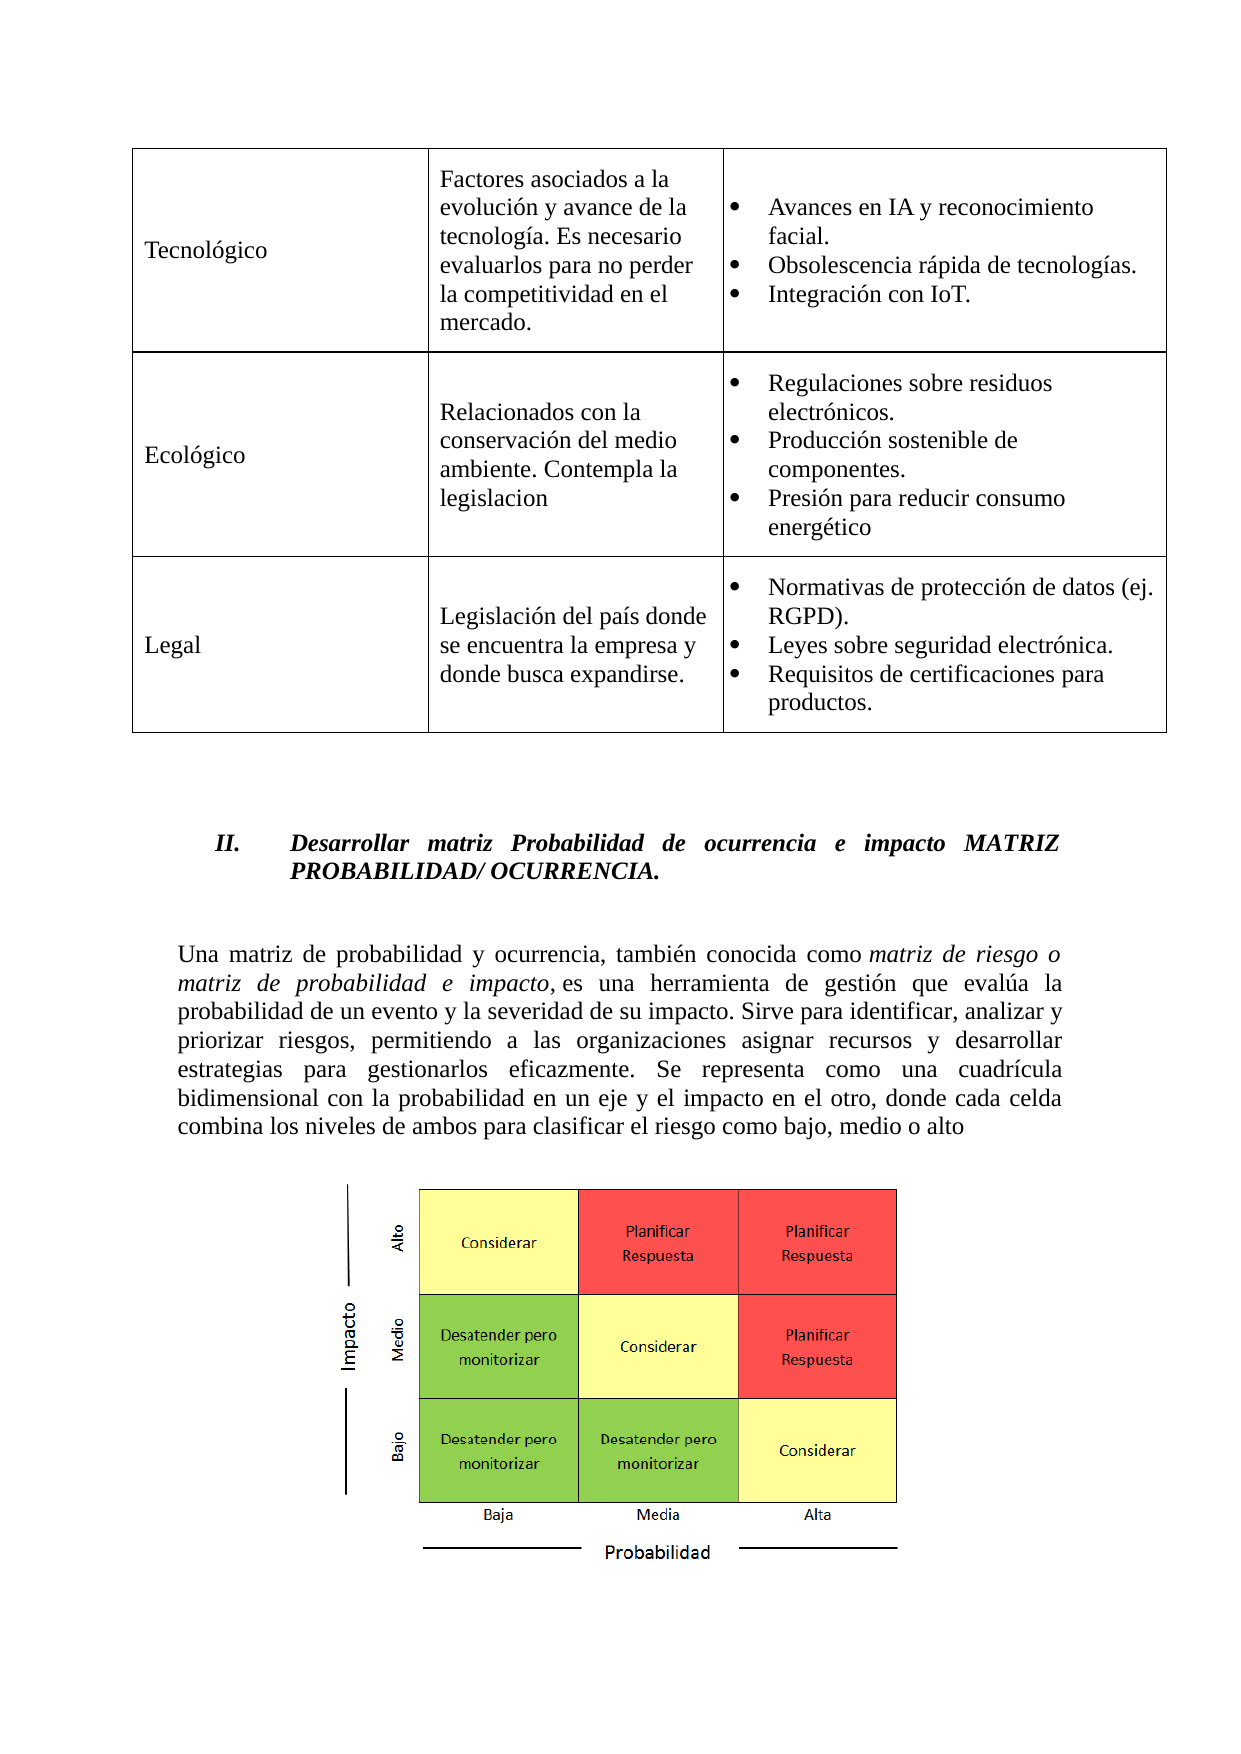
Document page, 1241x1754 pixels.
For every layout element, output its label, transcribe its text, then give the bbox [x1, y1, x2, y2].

list Desarrollar matriz Probabilidad de ocurrencia e impacto MATRIZ PROBABILIDAD/ OCURRENCIA. [215, 828, 1063, 885]
table_cell Avances en IA y reconocimiento facial. Obsolescencia rápida de tecnologías. Integración con IoT. [724, 149, 1166, 351]
table_cell Normativas de protección de datos (ej. RGPD). Leyes sobre seguridad electrónica. Requisitos de certificaciones para productos. [724, 557, 1166, 732]
picture [327, 1177, 913, 1566]
table_cell Tecnológico [133, 149, 428, 351]
table_cell Legal [133, 557, 428, 732]
table_cell Regulaciones sobre residuos electrónicos. Producción sostenible de componentes. Presión para reducir consumo energético [724, 353, 1166, 556]
table_cell Legislación del país donde se encuentra la empresa y donde busca expandirse. [429, 557, 723, 732]
text Una matriz de probabilidad y ocurrencia, también conocida como matriz de riesgo o matriz de probabilidad e impacto, es una herramienta de gestión que evalúa la probabilidad de un evento y la severidad de su impacto. Sirve para identificar, analizar y priorizar riesgos, permitiendo a las organizaciones asignar recursos y desarrollar estrategias para gestionarlos eficazmente. Se representa como una cuadrícula bidimensional con la probabilidad en un eje y el impacto en el otro, donde cada celda combina los niveles de ambos para clasificar el riesgo como bajo, medio o alto [177, 939, 1063, 1140]
table_cell Factores asociados a la evolución y avance de la tecnología. Es necesario evaluarlos para no perder la competitividad en el mercado. [429, 149, 723, 351]
table_cell Ecológico [133, 353, 428, 556]
table_cell Relacionados con la conservación del medio ambiente. Contempla la legislacion [429, 353, 723, 556]
